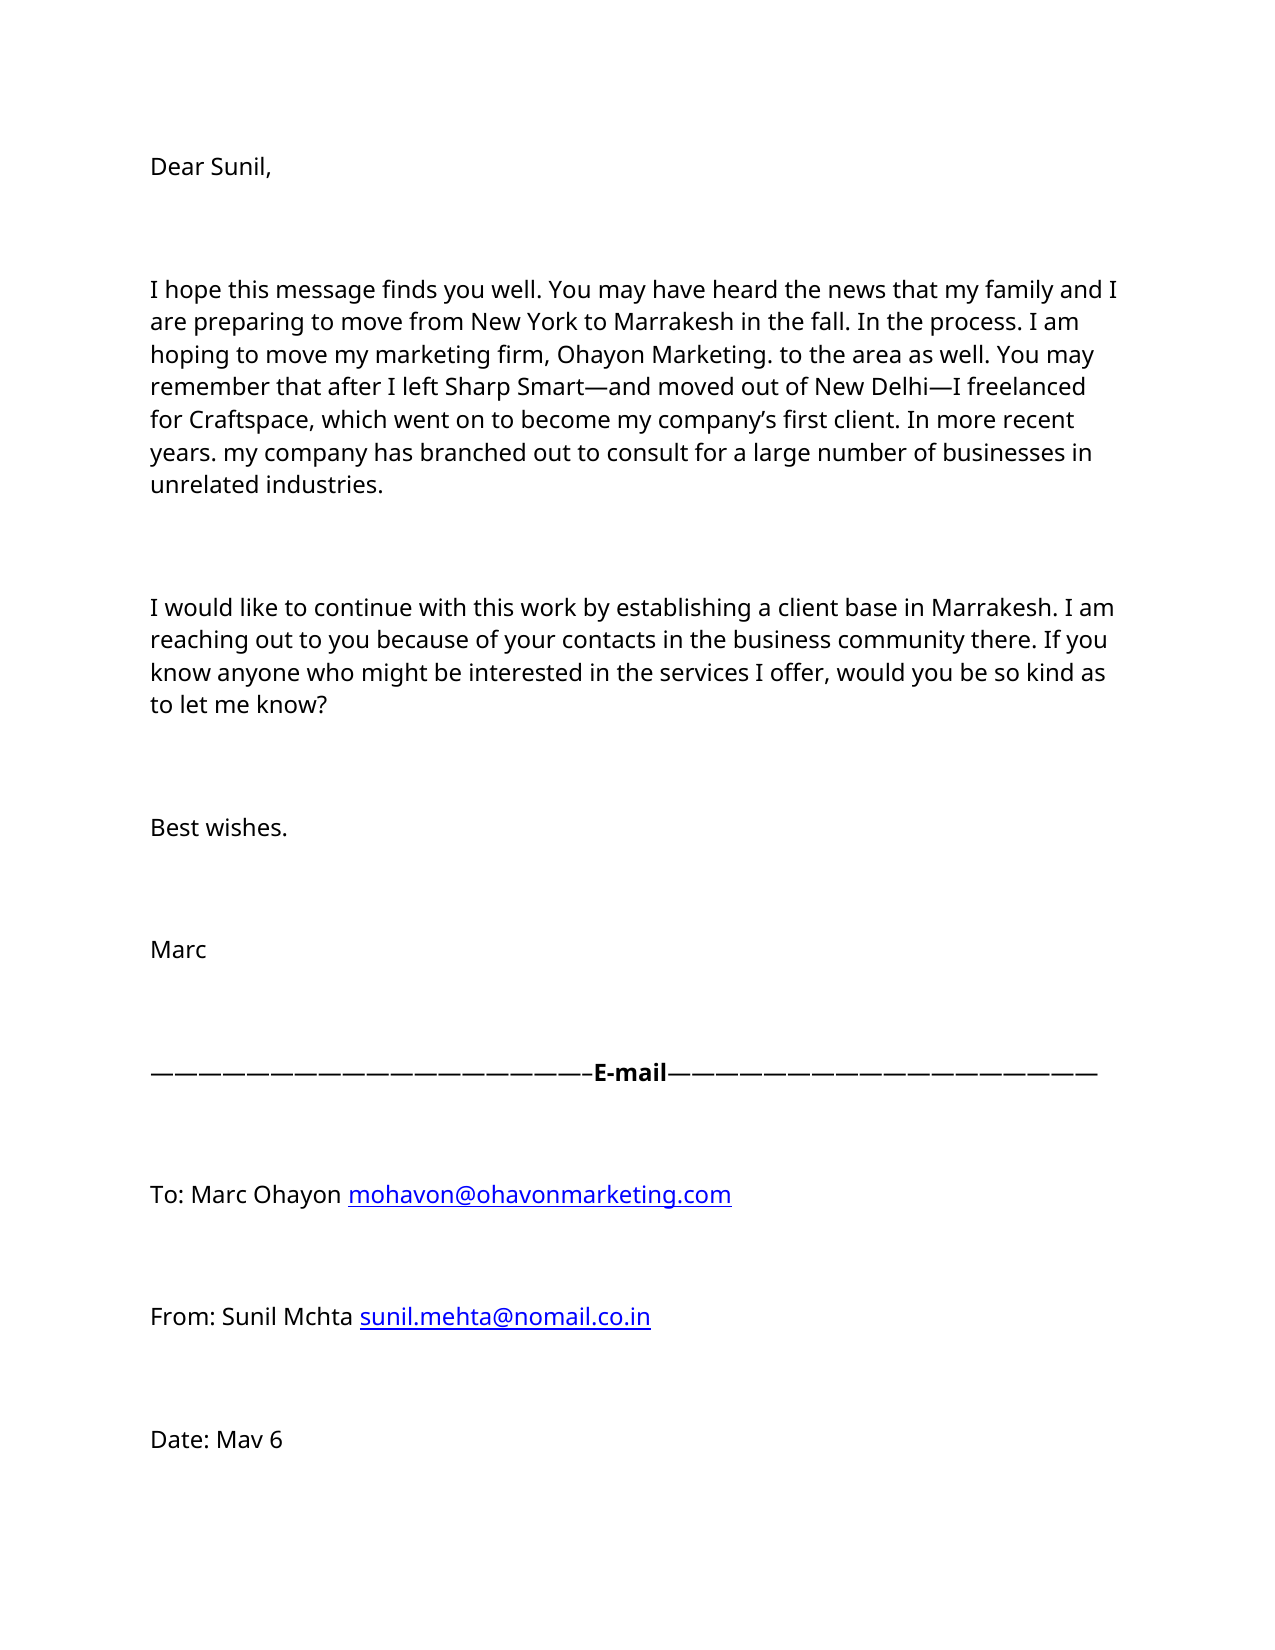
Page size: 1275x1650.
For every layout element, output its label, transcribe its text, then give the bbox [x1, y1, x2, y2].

text ——————————————————–E-mail—————————————————— [150, 1055, 1125, 1088]
text Dear Sunil, [150, 150, 1125, 183]
text Date: Mav 6 [150, 1423, 1125, 1455]
text Marc [150, 933, 1125, 966]
text I would like to continue with this work by establishing a client base in Marrakesh. I am reaching out to you because of your contacts in the business community there. If you know anyone who might be interested in the services I offer, would you be so kind as to let me know? [150, 590, 1125, 721]
text To: Marc Ohayon mohavon@ohavonmarketing.com [150, 1178, 1125, 1210]
text I hope this message finds you well. You may have heard the news that my family and I are preparing to move from New York to Marrakesh in the fall. In the process. I am hoping to move my marketing firm, Ohayon Marketing. to the area as well. You may remember that after I left Sharp Smart—and moved out of New Delhi—I freelanced for Craftspace, which went on to become my company’s first client. In more recent years. my company has branched out to consult for a large number of businesses in unrelated industries. [150, 272, 1125, 501]
text Best wishes. [150, 811, 1125, 843]
text From: Sunil Mchta sunil.mehta@nomail.co.in [150, 1300, 1125, 1333]
